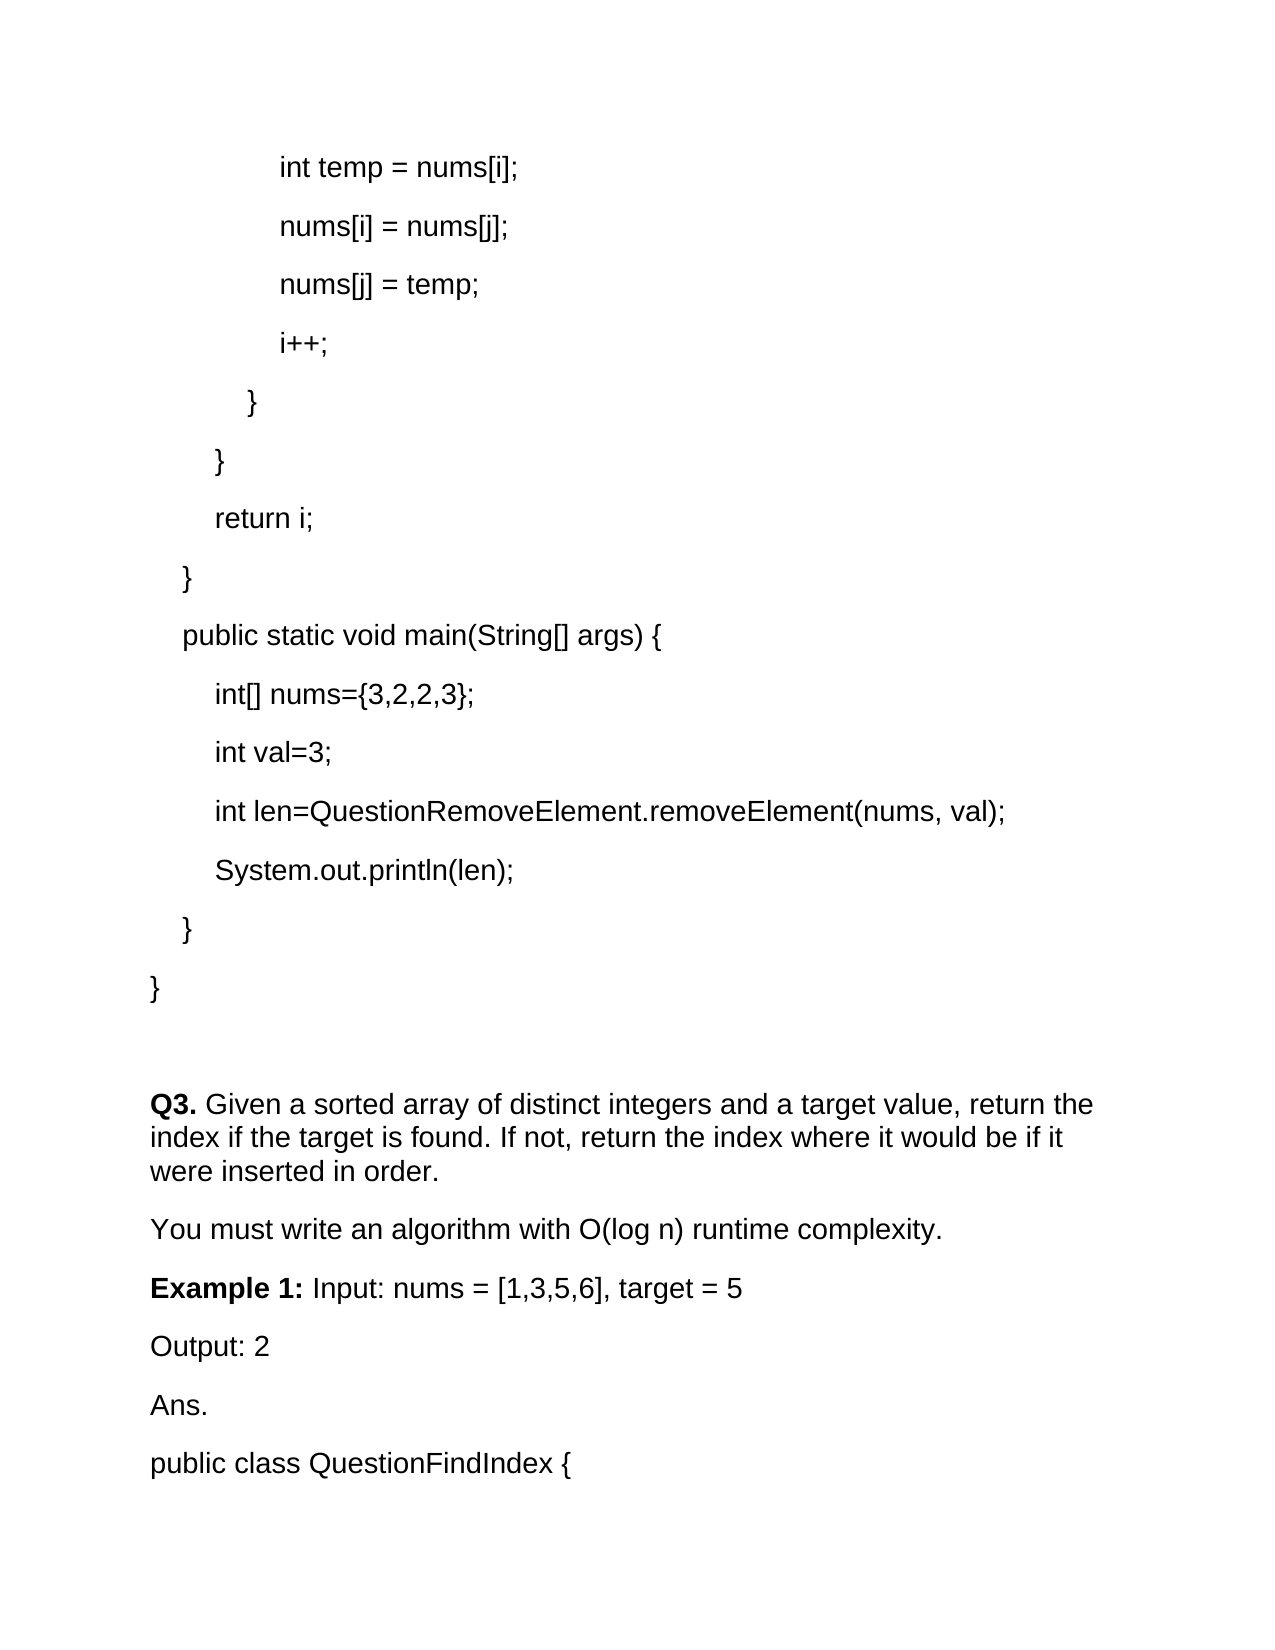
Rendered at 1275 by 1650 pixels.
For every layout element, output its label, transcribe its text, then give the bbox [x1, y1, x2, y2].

text int val=3; [150, 735, 1125, 769]
text } [150, 911, 1125, 944]
text Q3. Given a sorted array of distinct integers and a target value, return the index if the target is found. If not, return the index where it would be if it were inserted in order. [150, 1087, 1125, 1187]
text You must write an algorithm with O(log n) runtime complexity. [150, 1212, 1125, 1246]
text int[] nums={3,2,2,3}; [150, 677, 1125, 710]
text int temp = nums[i]; [150, 150, 1125, 183]
text } [150, 443, 1125, 476]
text Output: 2 [150, 1329, 1125, 1363]
text nums[j] = temp; [150, 267, 1125, 301]
text Example 1: Input: nums = [1,3,5,6], target = 5 [150, 1271, 1125, 1304]
text nums[i] = nums[j]; [150, 208, 1125, 242]
text } [150, 560, 1125, 593]
text public class QuestionFindIndex { [150, 1446, 1125, 1480]
text System.out.println(len); [150, 852, 1125, 886]
text public static void main(String[] args) { [150, 618, 1125, 652]
text i++; [150, 326, 1125, 359]
text return i; [150, 501, 1125, 535]
text } [150, 384, 1125, 418]
text int len=QuestionRemoveElement.removeElement(nums, val); [150, 794, 1125, 827]
text } [150, 969, 1125, 1003]
text Ans. [150, 1388, 1125, 1421]
